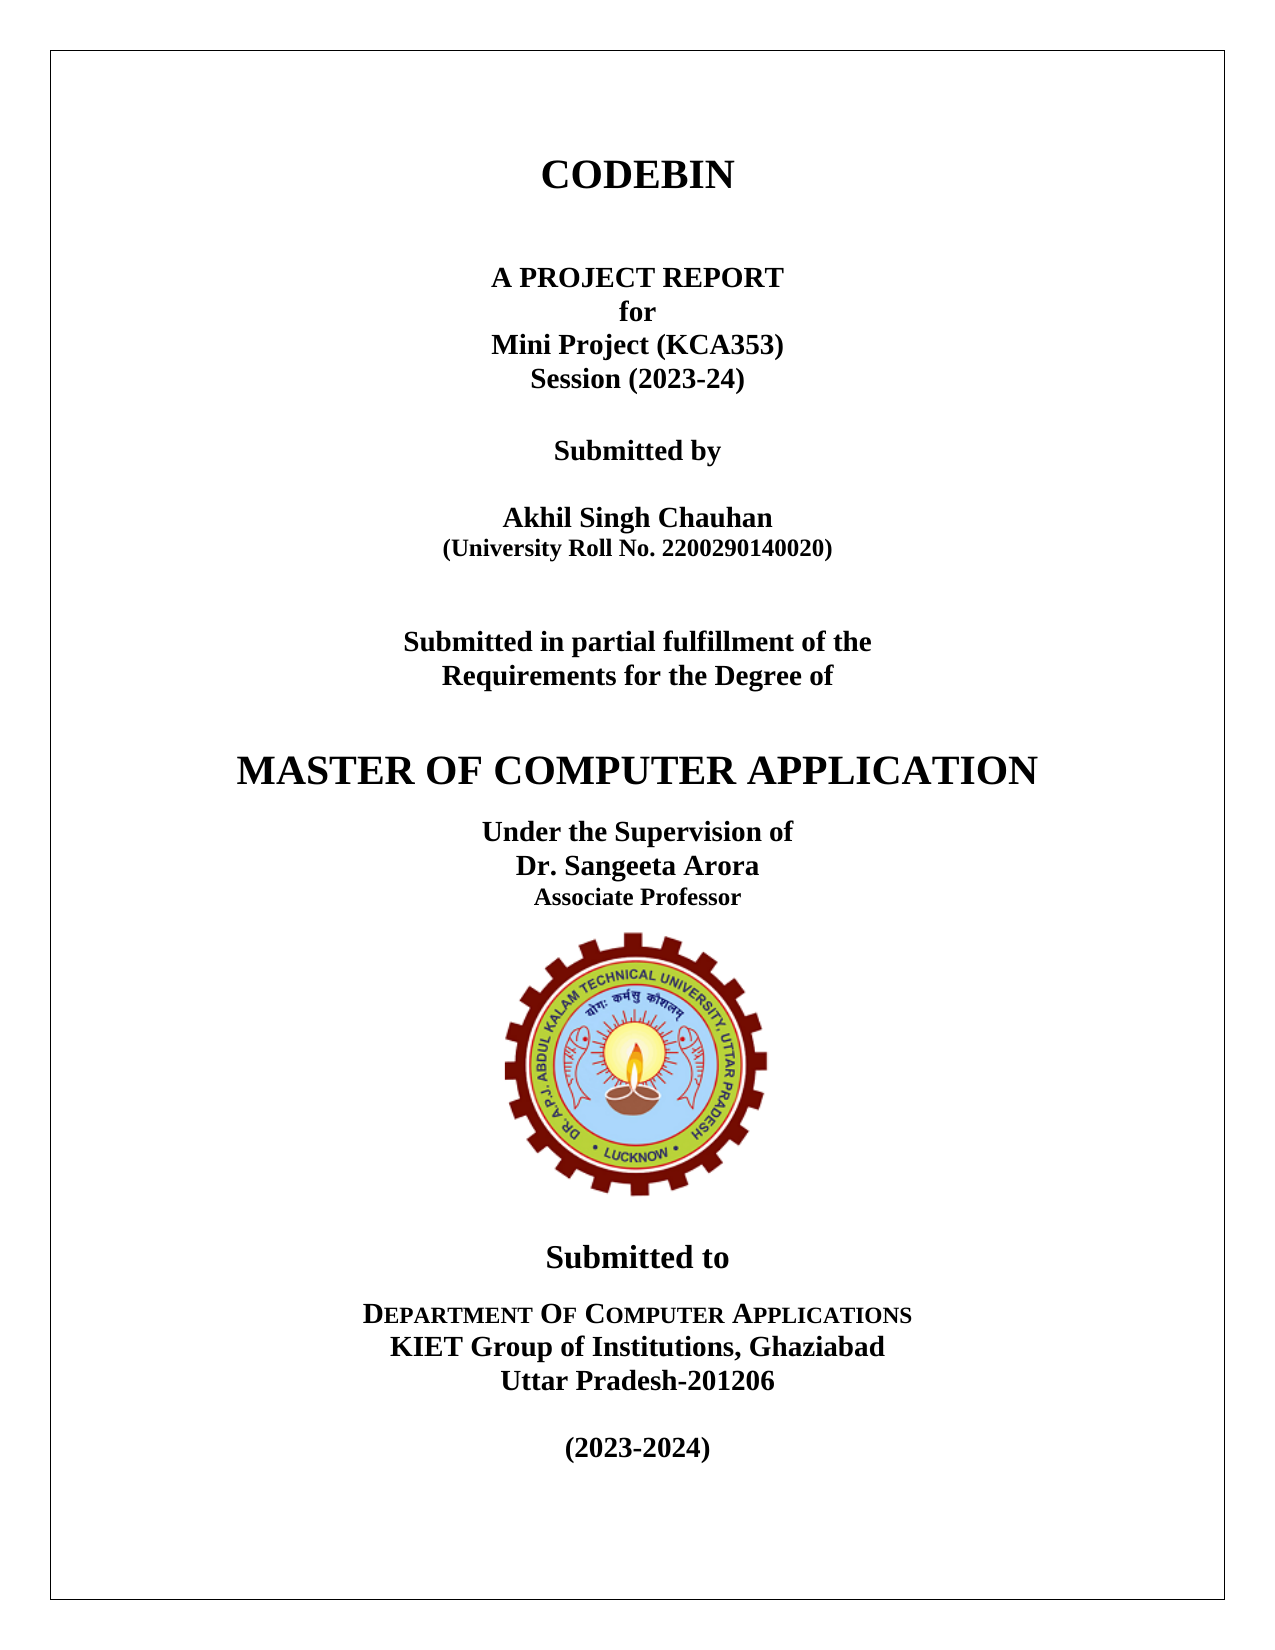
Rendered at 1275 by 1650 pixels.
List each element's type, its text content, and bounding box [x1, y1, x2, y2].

text Akhil Singh Chauhan [150, 500, 1125, 533]
text (University Roll No. 2200290140020) [150, 533, 1125, 562]
subtitle Dr. Sangeeta Arora [150, 848, 1125, 882]
text MASTER OF COMPUTER APPLICATION [150, 746, 1125, 794]
text for [150, 294, 1125, 327]
text Submitted in partial fulfillment of the [150, 624, 1125, 658]
text Session (2023-24) [150, 361, 1125, 394]
text Associate Professor [150, 882, 1125, 910]
text (2023-2024) [150, 1430, 1125, 1464]
text Submitted to [150, 1237, 1125, 1275]
text Department Of Computer Applications [150, 1296, 1125, 1329]
text Mini Project (KCA353) [150, 327, 1125, 361]
text KIET Group of Institutions, Ghaziabad [150, 1329, 1125, 1363]
text Requirements for the Degree of [150, 658, 1125, 691]
picture [504, 931, 771, 1197]
text CODEBIN [150, 150, 1125, 198]
text Under the Supervision of [150, 814, 1125, 848]
text Uttar Pradesh-201206 [150, 1363, 1125, 1397]
text A PROJECT REPORT [150, 260, 1125, 294]
text Submitted by [150, 433, 1125, 466]
